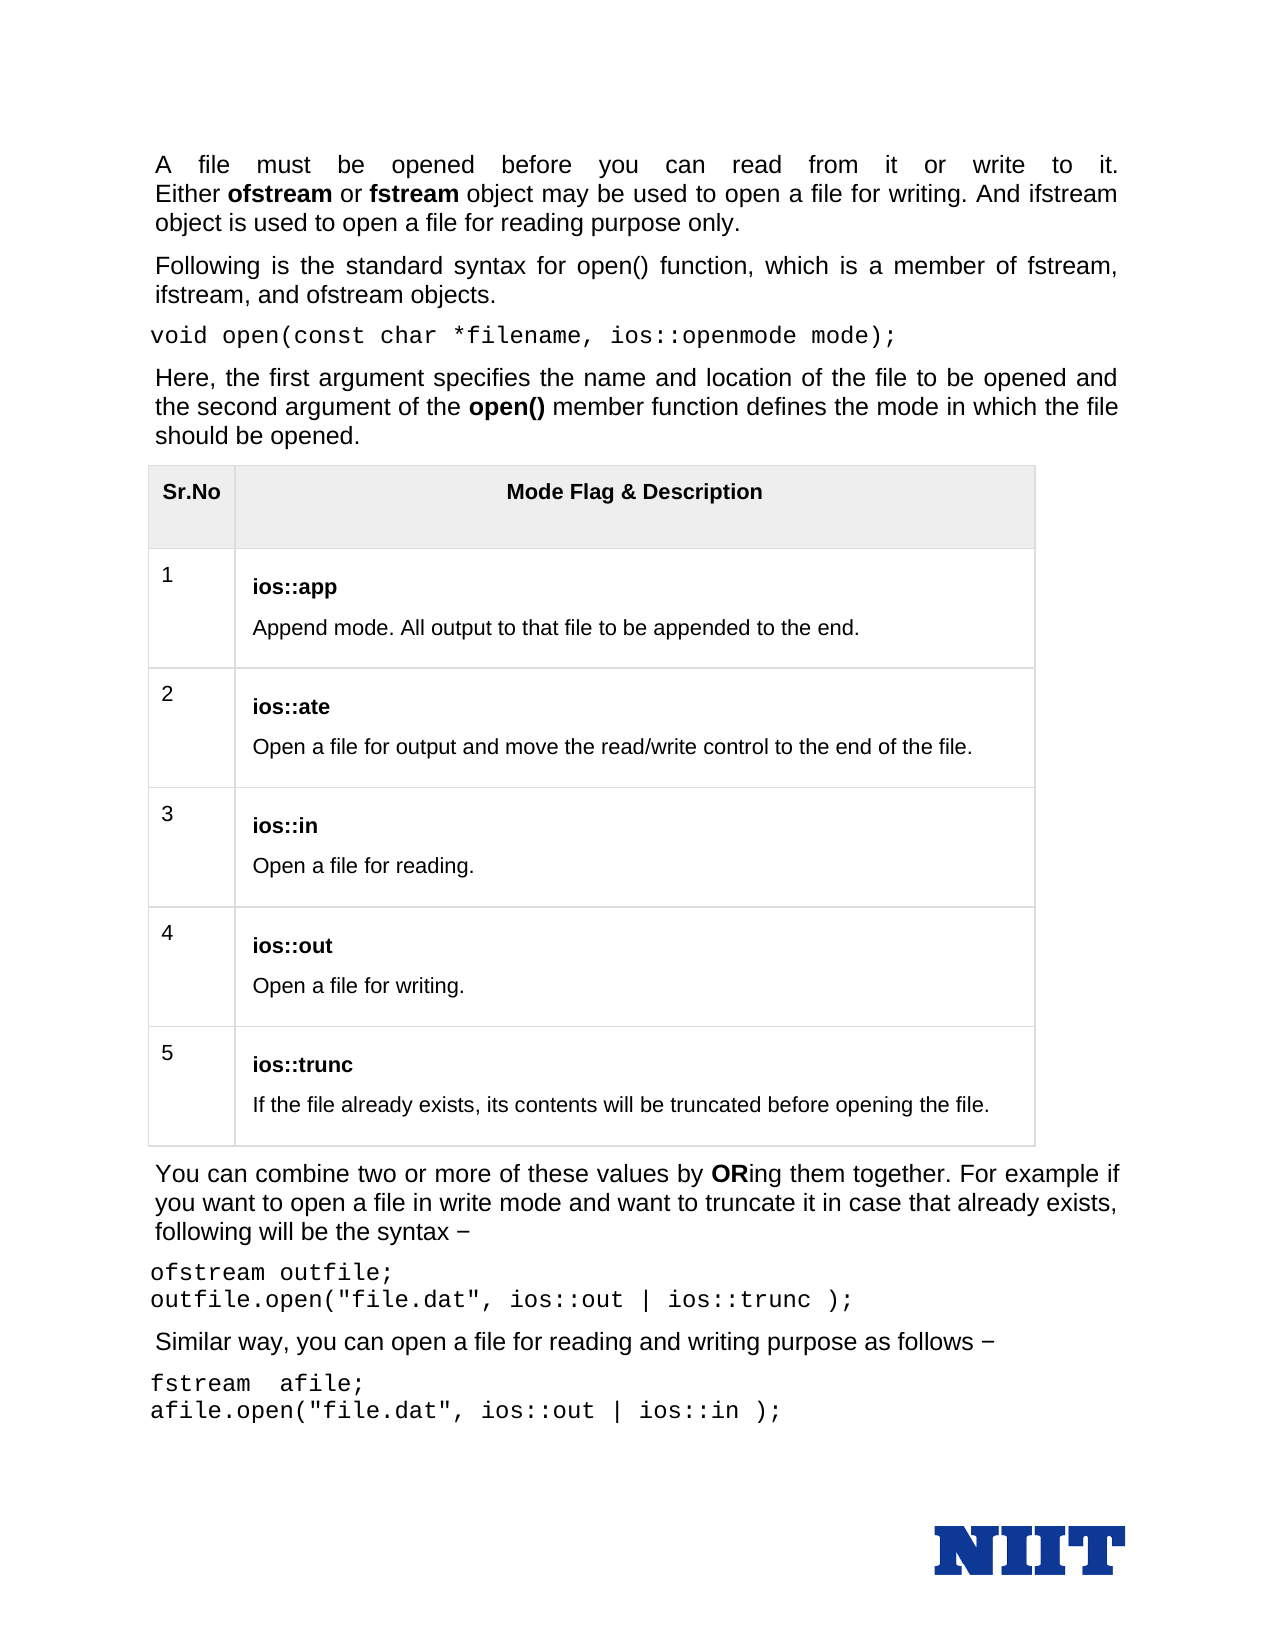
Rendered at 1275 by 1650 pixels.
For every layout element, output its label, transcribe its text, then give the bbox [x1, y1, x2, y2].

text Similar way, you can open a file for reading and writing purpose as follows − [155, 1327, 1120, 1356]
table_cell 1 [149, 549, 234, 667]
text Following is the standard syntax for open() function, which is a member of fstream, ifstream, and ofstream objects. [155, 251, 1120, 309]
text You can combine two or more of these values by ORing them together. For example if you want to open a file in write mode and want to truncate it in case that already exists, following will be the syntax − [155, 1159, 1120, 1245]
table_cell ios::trunc If the file already exists, its contents will be truncated before opening the file. [236, 1027, 1034, 1145]
text A file must be opened before you can read from it or write to it. Either ofstream or fstream object may be used to open a file for writing. And ifstream object is used to open a file for reading purpose only. [155, 150, 1120, 236]
picture [934, 1526, 1125, 1575]
text afile.open("file.dat", ios::out | ios::in ); [150, 1398, 1125, 1425]
table_cell ios::app Append mode. All output to that file to be appended to the end. [236, 549, 1034, 667]
table_header Mode Flag & Description [236, 466, 1034, 548]
table_cell 2 [149, 669, 234, 787]
table_cell 4 [149, 908, 234, 1026]
text outfile.open("file.dat", ios::out | ios::trunc ); [150, 1288, 1125, 1315]
table_cell ios::in Open a file for reading. [236, 788, 1034, 906]
text Here, the first argument specifies the name and location of the file to be opened and the second argument of the open() member function defines the mode in which the file should be opened. [155, 363, 1120, 450]
table_cell 3 [149, 788, 234, 906]
text ofstream outfile; [150, 1260, 1125, 1288]
text fstream afile; [150, 1371, 1125, 1398]
text void open(const char *filename, ios::openmode mode); [150, 324, 1125, 351]
table_header Sr.No [149, 466, 234, 548]
table_cell ios::out Open a file for writing. [236, 908, 1034, 1026]
table_cell ios::ate Open a file for output and move the read/write control to the end of the file. [236, 669, 1034, 787]
table_cell 5 [149, 1027, 234, 1145]
